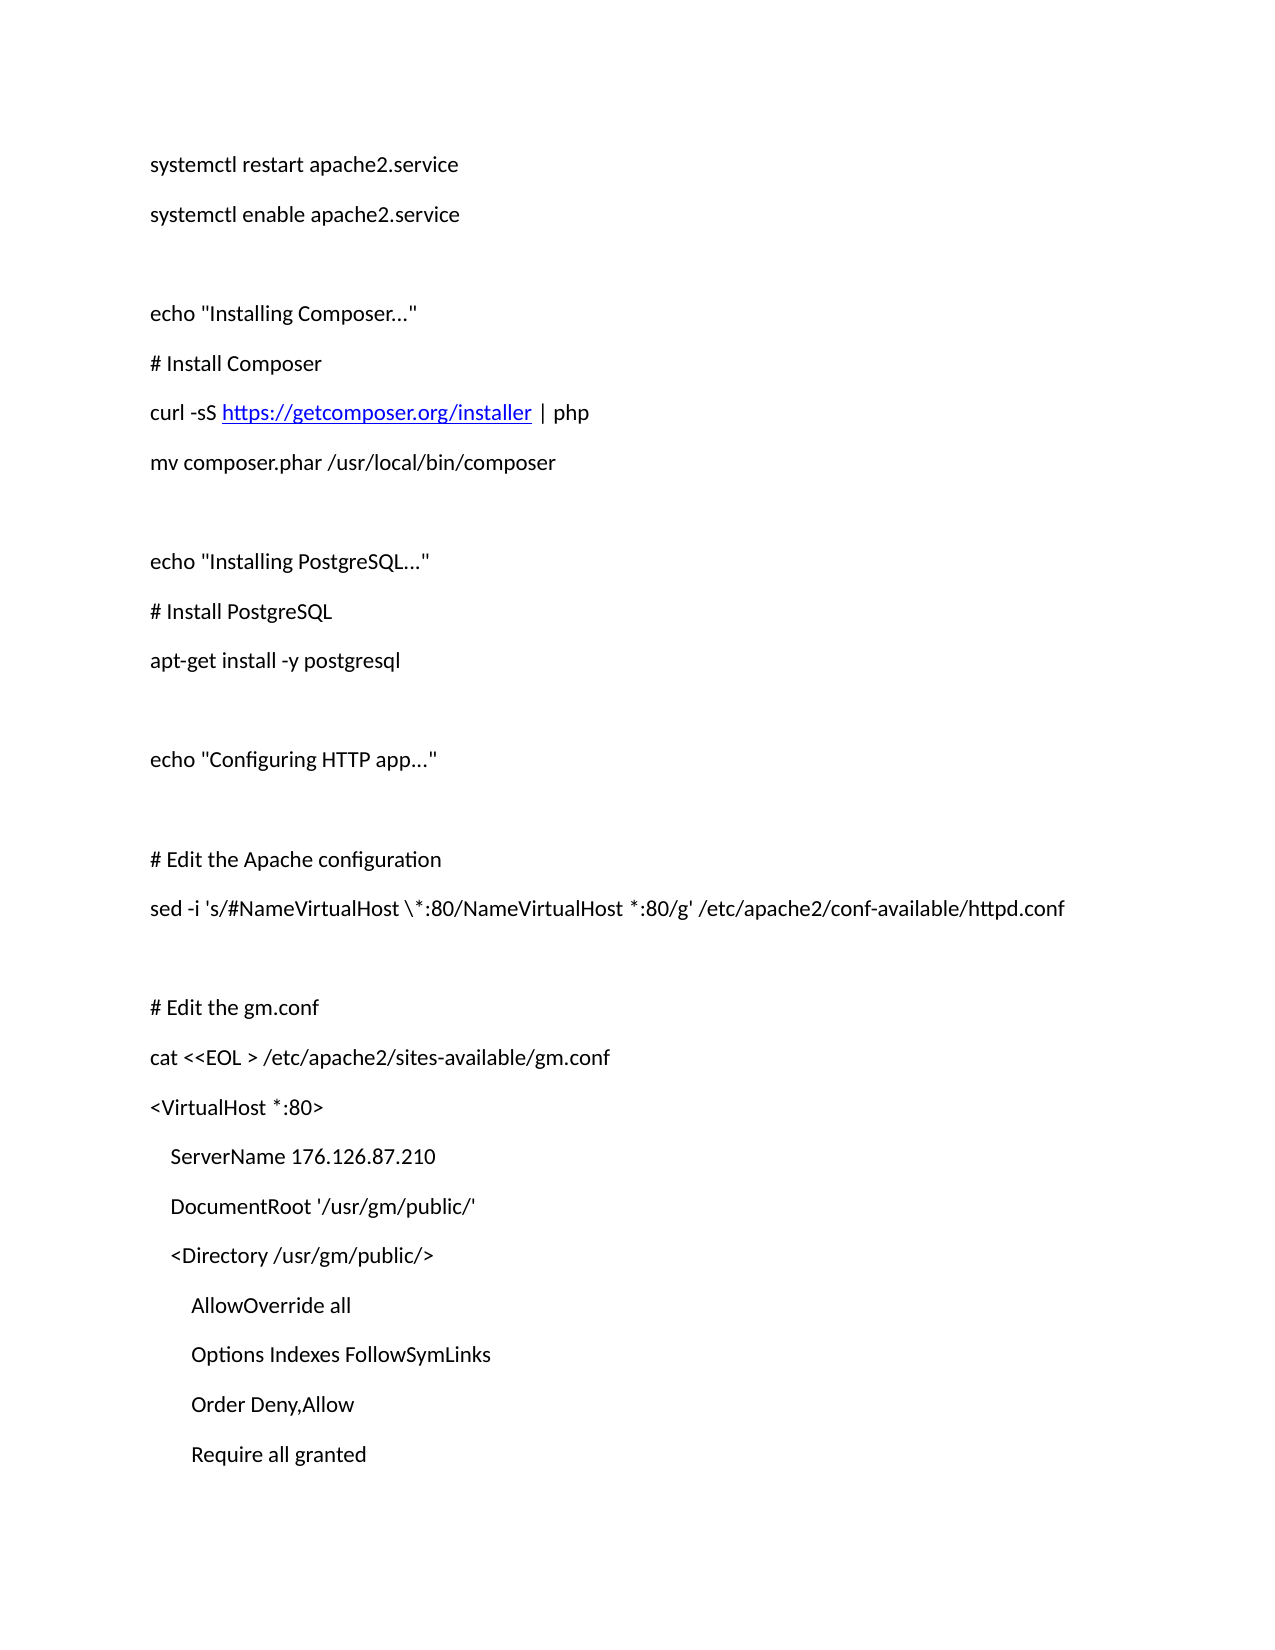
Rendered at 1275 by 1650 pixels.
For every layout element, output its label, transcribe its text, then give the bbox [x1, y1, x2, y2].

text Order Deny,Allow [150, 1389, 1125, 1418]
text echo "Configuring HTTP app..." [150, 745, 1125, 774]
text systemctl enable apache2.service [150, 199, 1125, 228]
text Require all granted [150, 1439, 1125, 1468]
text ServerName 176.126.87.210 [150, 1142, 1125, 1170]
text Options Indexes FollowSymLinks [150, 1340, 1125, 1369]
text <VirtualHost *:80> [150, 1092, 1125, 1121]
text echo "Installing PostgreSQL..." [150, 547, 1125, 575]
text # Install Composer [150, 348, 1125, 377]
text cat <<EOL > /etc/apache2/sites-available/gm.conf [150, 1042, 1125, 1071]
text echo "Installing Composer..." [150, 299, 1125, 327]
text # Install PostgreSQL [150, 596, 1125, 625]
text <Directory /usr/gm/public/> [150, 1241, 1125, 1269]
text apt-get install -y postgresql [150, 646, 1125, 674]
text DocumentRoot '/usr/gm/public/' [150, 1191, 1125, 1220]
text systemctl restart apache2.service [150, 150, 1125, 179]
text AllowOverride all [150, 1290, 1125, 1319]
text # Edit the gm.conf [150, 993, 1125, 1022]
text curl -sS https://getcomposer.org/installer | php [150, 398, 1125, 427]
text sed -i 's/#NameVirtualHost \*:80/NameVirtualHost *:80/g' /etc/apache2/conf-available/httpd.conf [150, 894, 1125, 922]
text mv composer.phar /usr/local/bin/composer [150, 447, 1125, 476]
text # Edit the Apache configuration [150, 844, 1125, 873]
